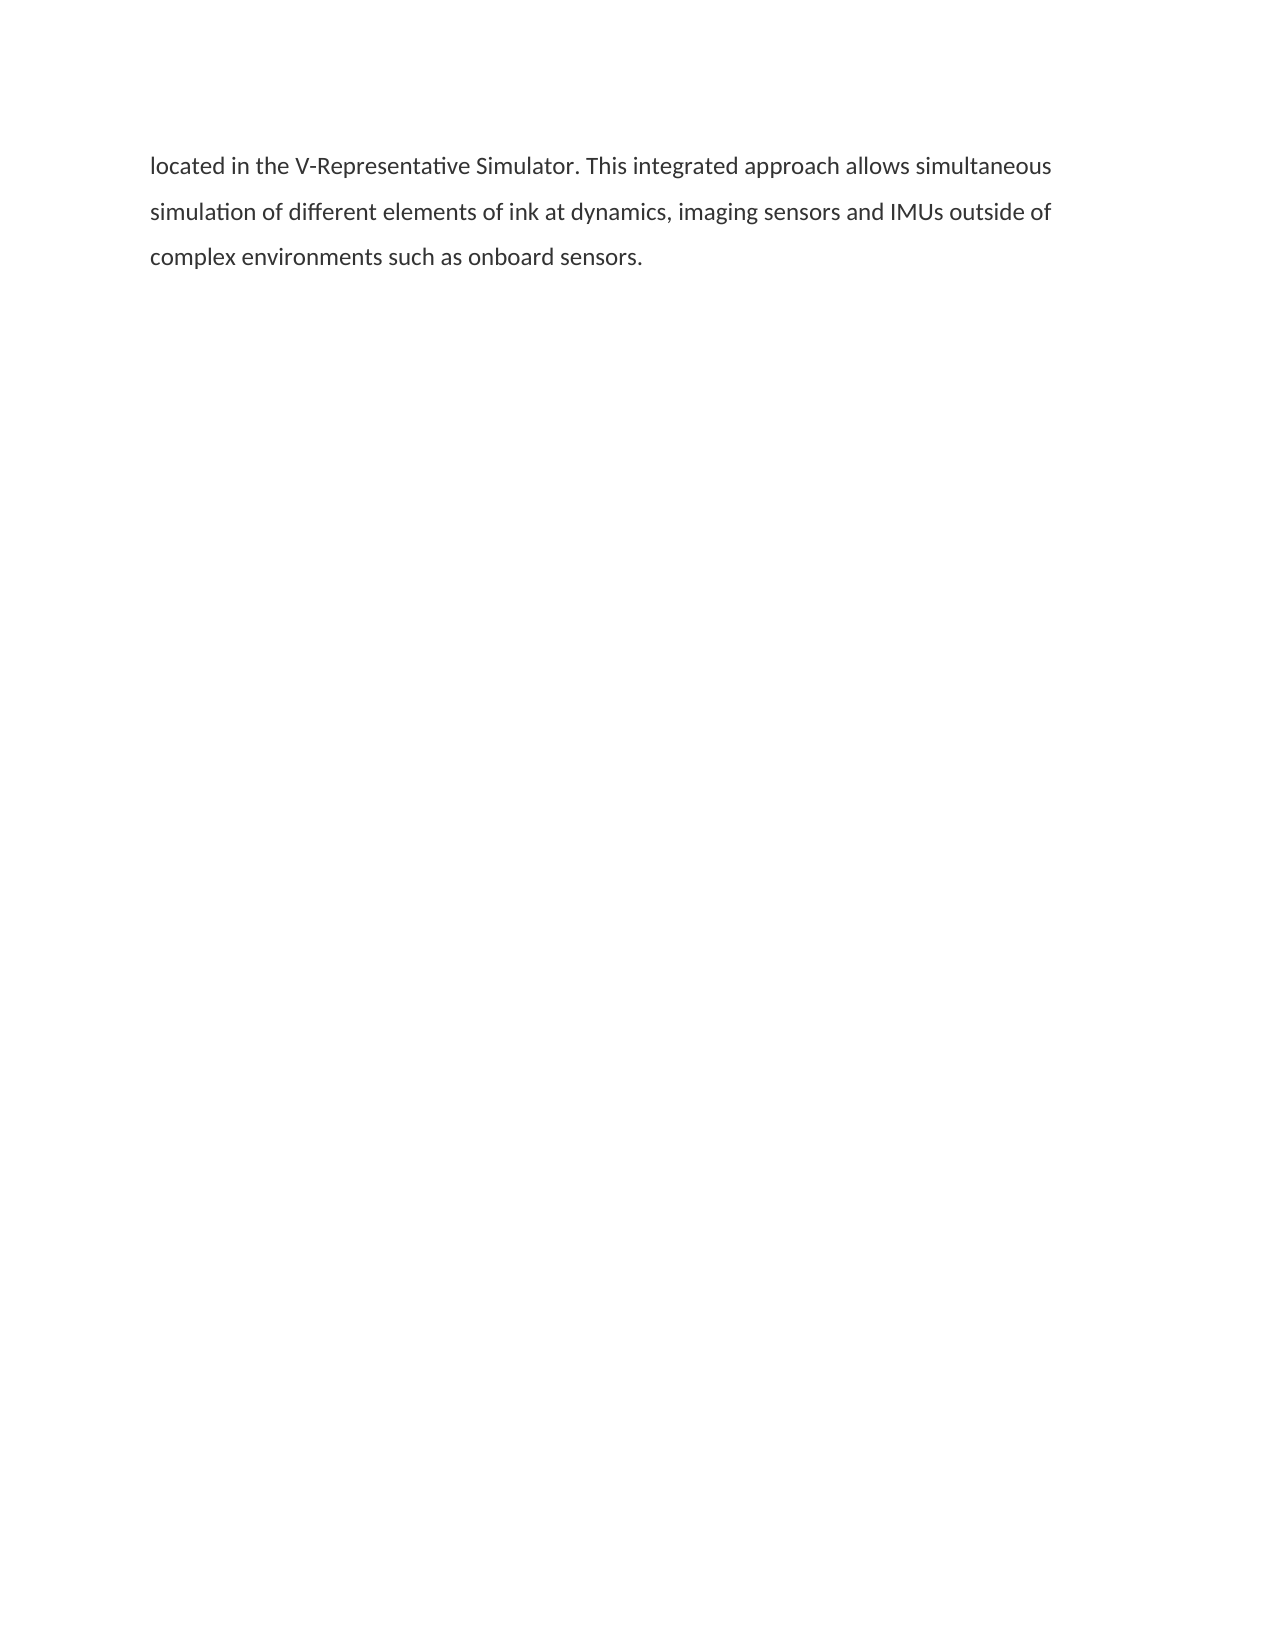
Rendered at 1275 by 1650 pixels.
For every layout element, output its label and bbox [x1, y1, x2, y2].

text [150, 150, 1125, 272]
